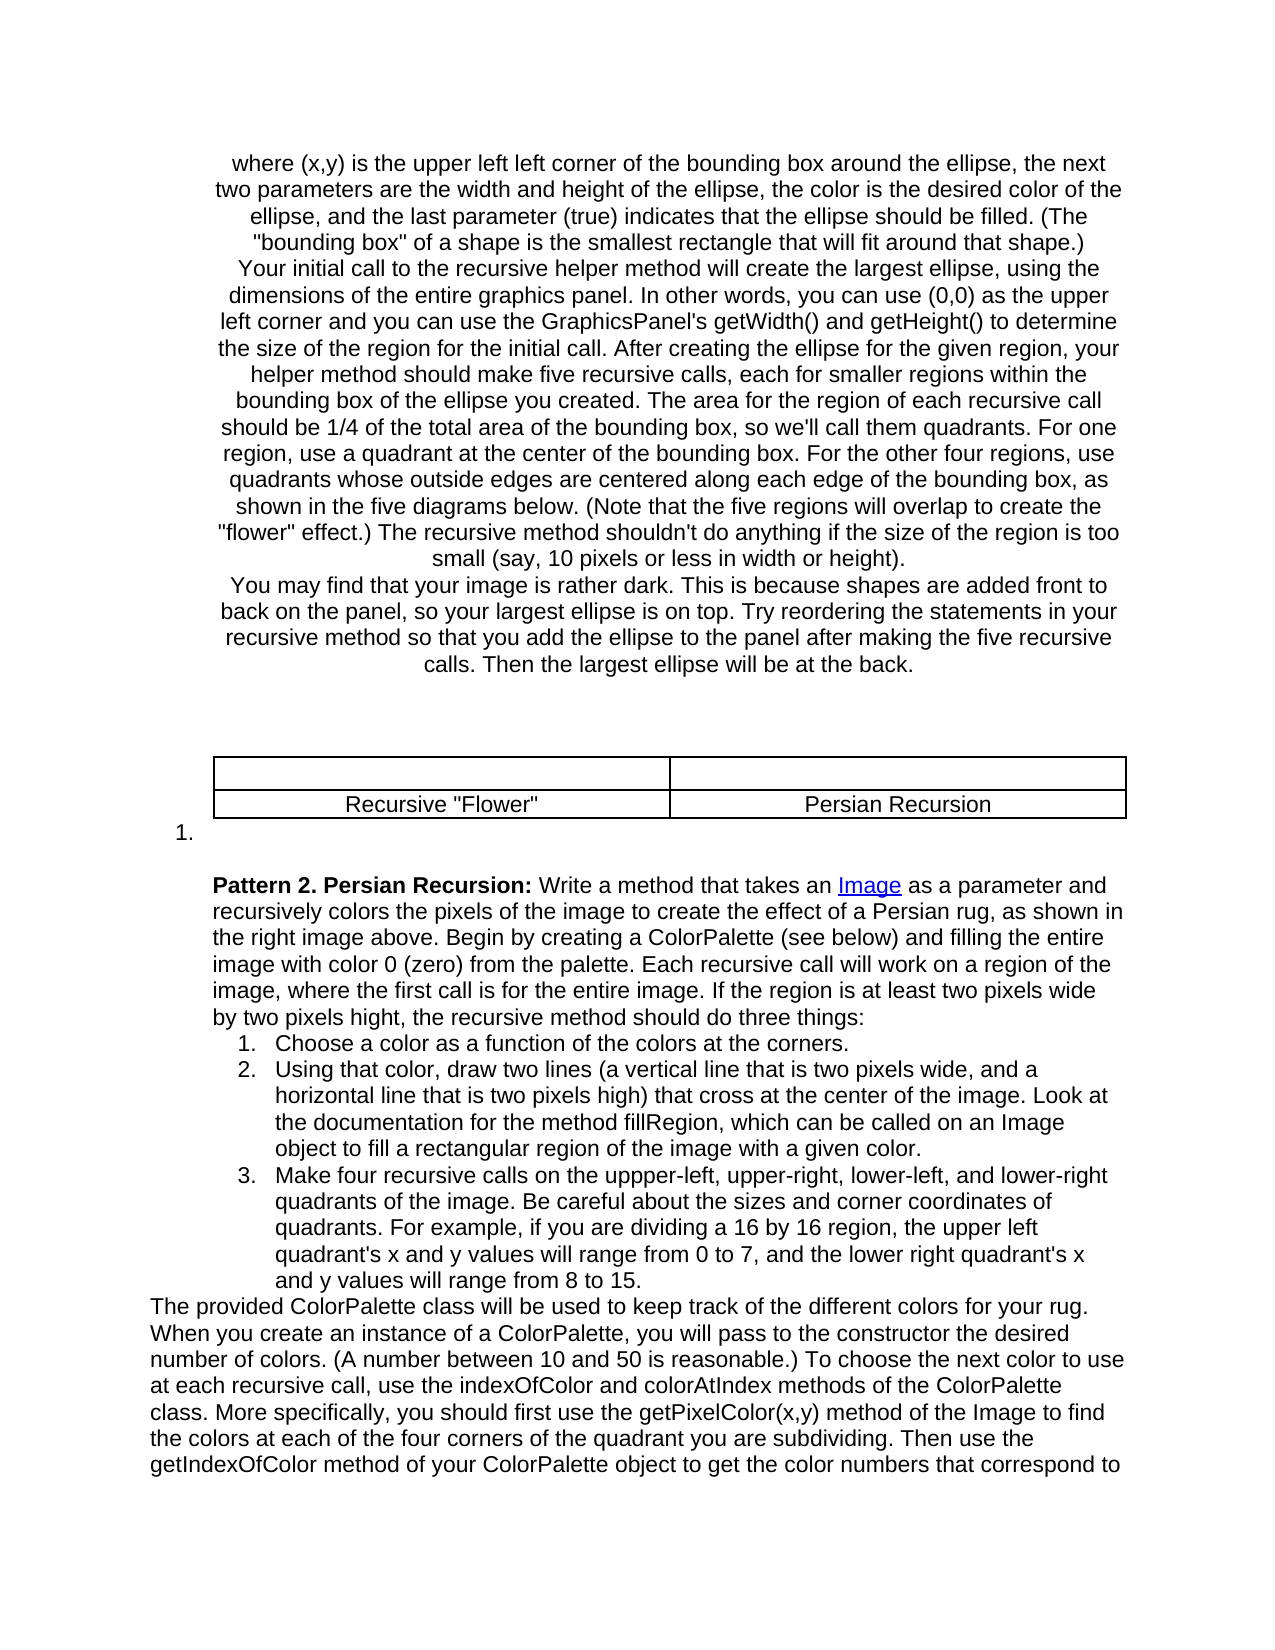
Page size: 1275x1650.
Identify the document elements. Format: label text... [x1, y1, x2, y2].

list Choose a color as a function of the colors at the corners. [237, 1030, 1125, 1056]
table_header [215, 758, 669, 788]
list Pattern 2. Persian Recursion: Write a method that takes an Image as a parameter and recursively colors the pixels of the image to create the effect of a Persian rug, as shown in the right image above. Begin by creating a ColorPalette (see below) and filling the entire image with color 0 (zero) from the palette. Each recursive call will work on a region of the image, where the first call is for the entire image. If the region is at least two pixels wide by two pixels hight, the recursive method should do three things: [175, 819, 1125, 1030]
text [212, 150, 1125, 756]
list Using that color, draw two lines (a vertical line that is two pixels wide, and a horizontal line that is two pixels high) that cross at the center of the image. Look at the documentation for the method fillRegion, which can be called on an Image object to fill a rectangular region of the image with a given color. [237, 1056, 1125, 1162]
table_cell Persian Recursion [671, 791, 1125, 817]
table_cell Recursive "Flower" [215, 791, 669, 817]
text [150, 1293, 1125, 1478]
list Make four recursive calls on the uppper-left, upper-right, lower-left, and lower-right quadrants of the image. Be careful about the sizes and corner coordinates of quadrants. For example, if you are dividing a 16 by 16 region, the upper left quadrant's x and y values will range from 0 to 7, and the lower right quadrant's x and y values will range from 8 to 15. [237, 1162, 1125, 1293]
table_header [671, 758, 1125, 788]
